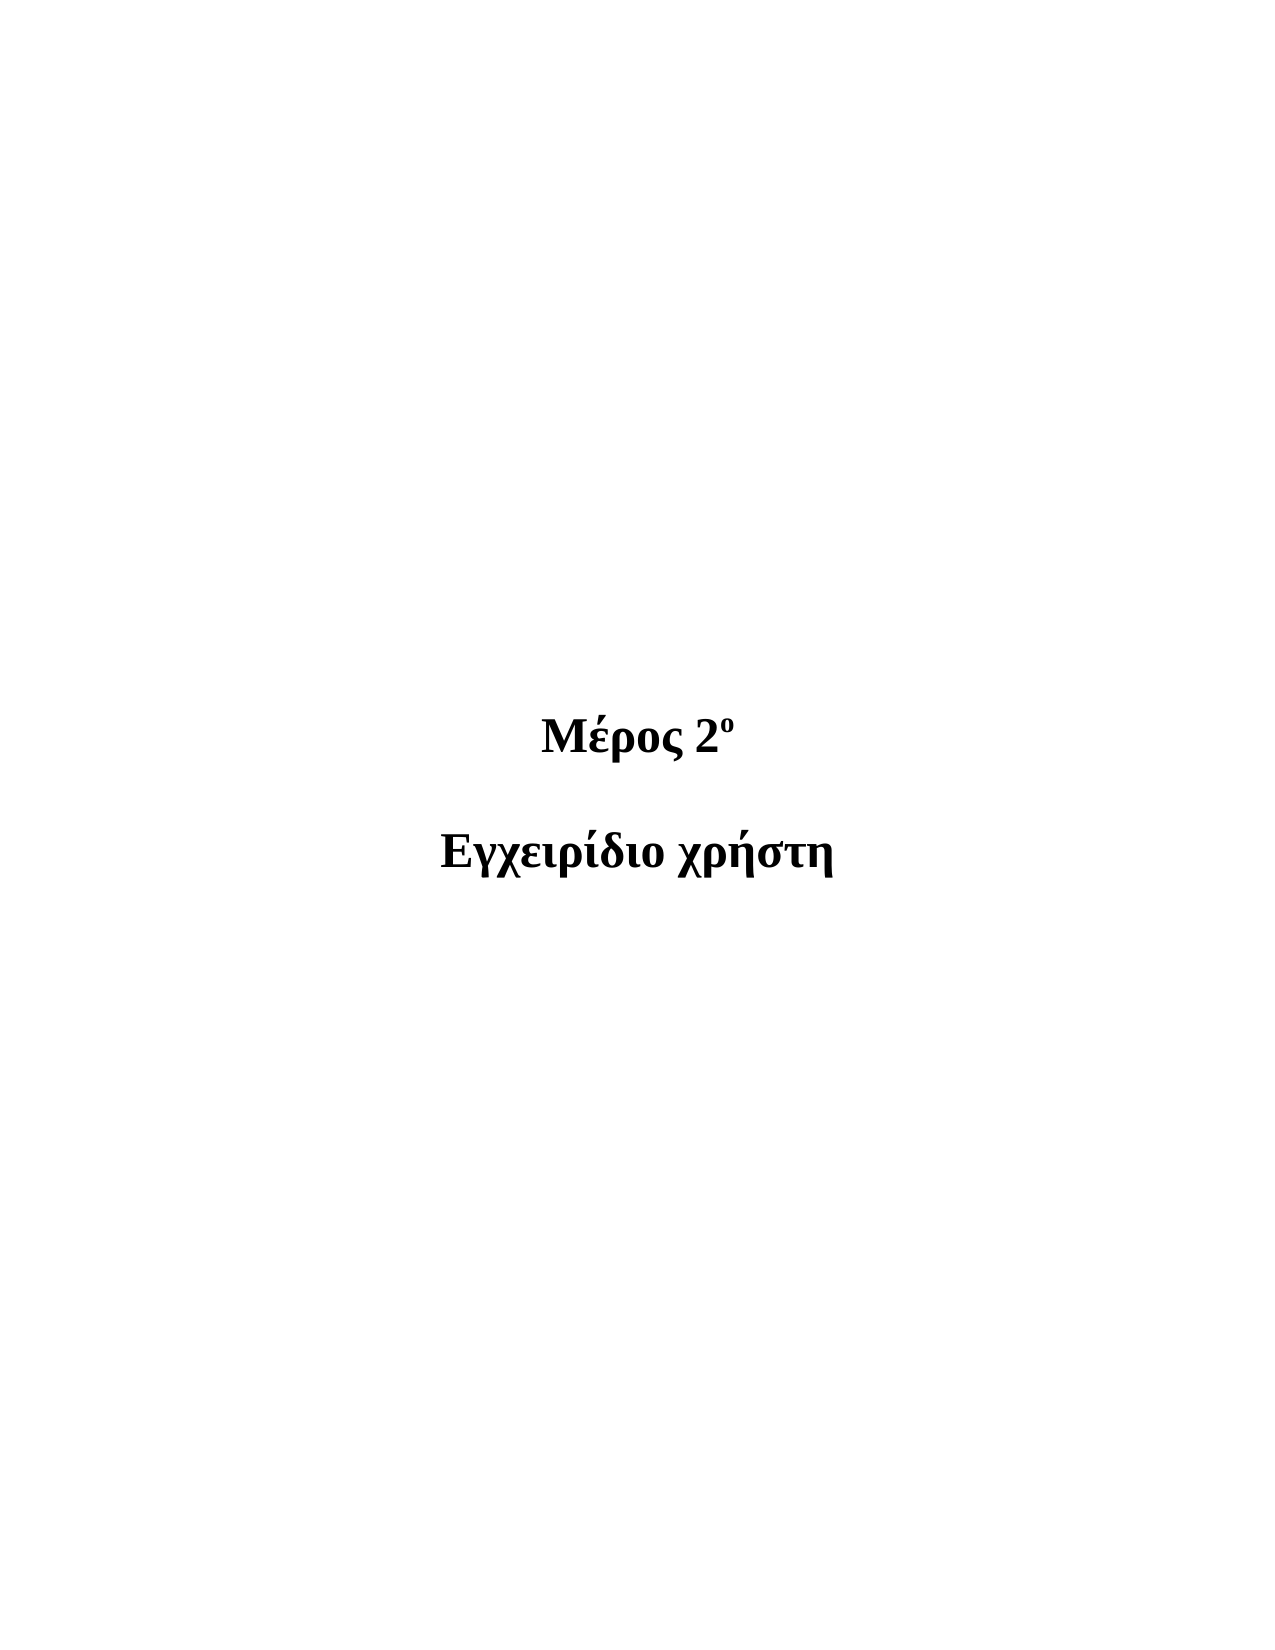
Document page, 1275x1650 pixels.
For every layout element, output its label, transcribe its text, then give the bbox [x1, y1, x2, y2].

text Εγχειρίδιο χρήστη [150, 821, 1125, 878]
text Μέρος 2ο [150, 706, 1125, 763]
